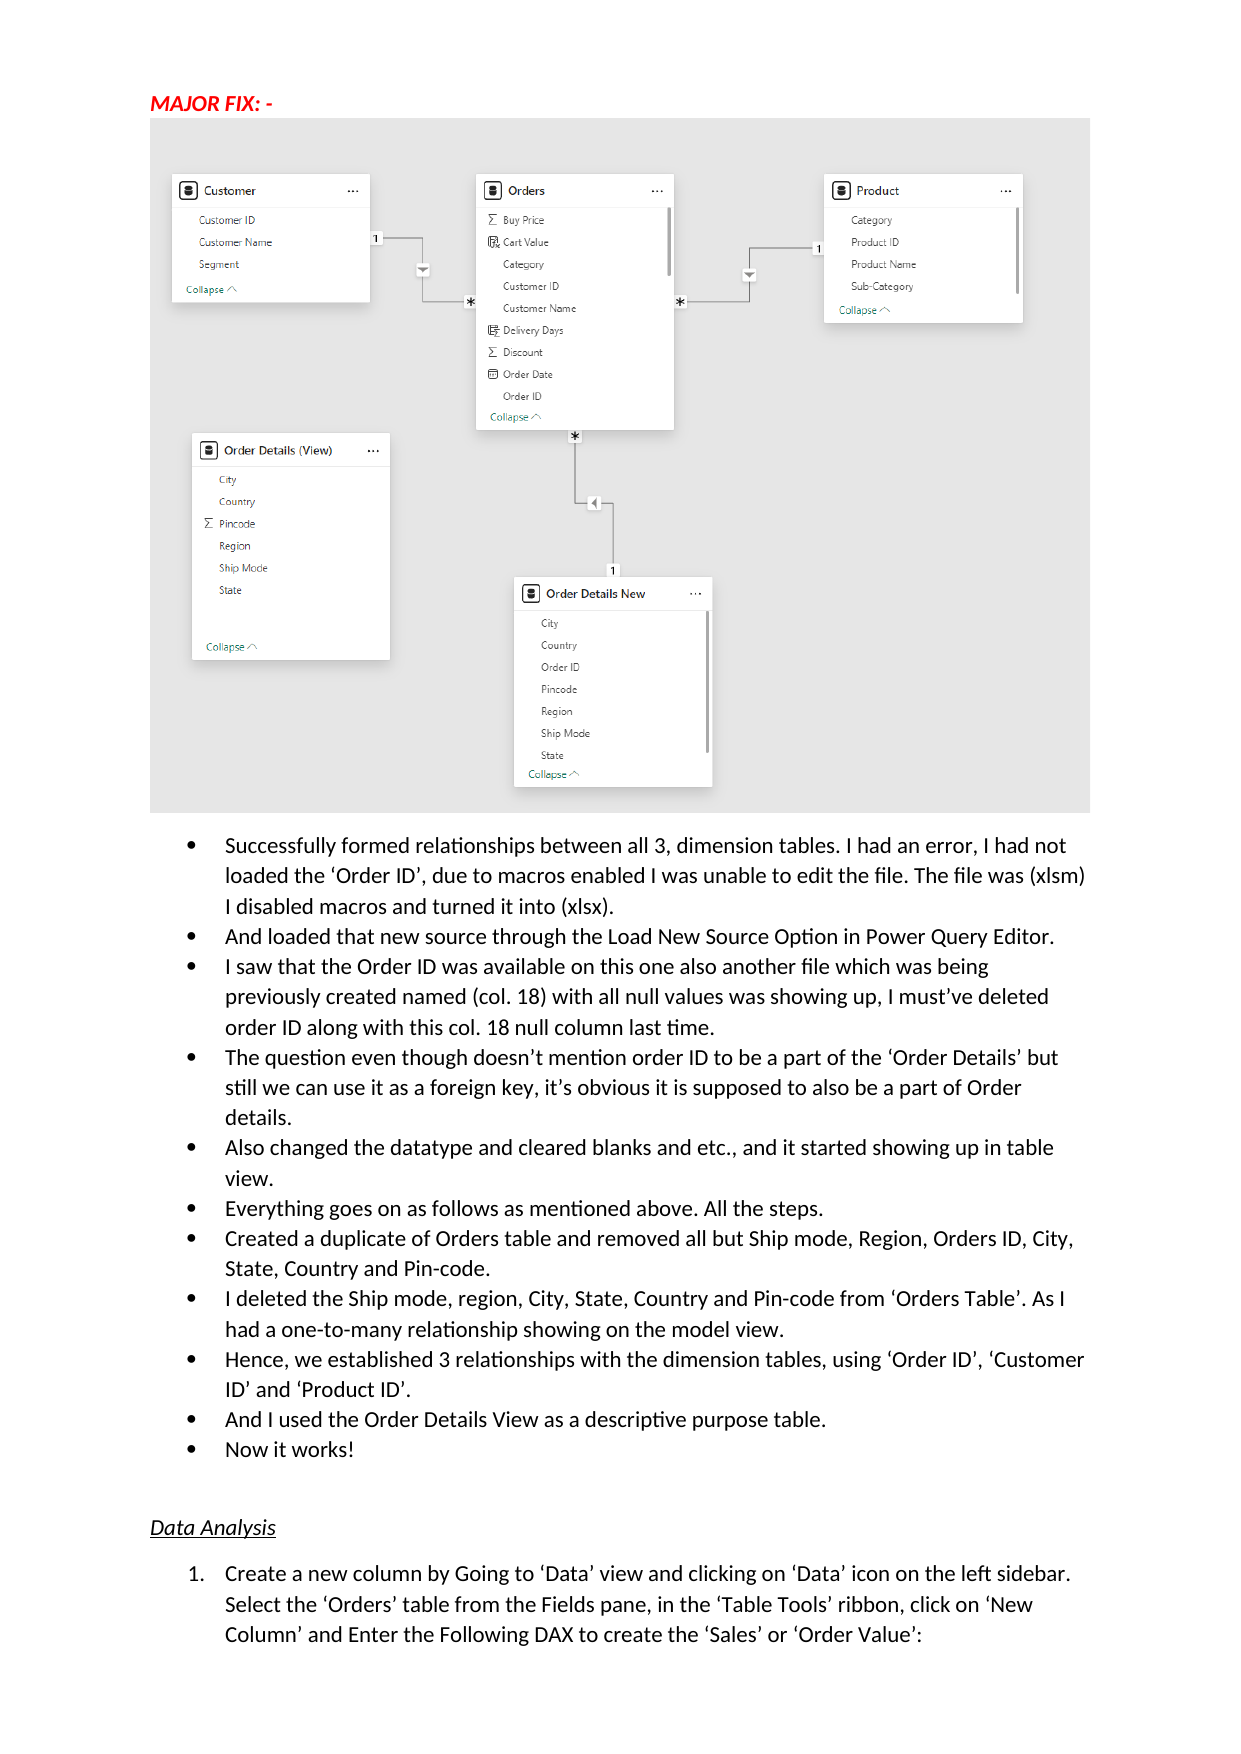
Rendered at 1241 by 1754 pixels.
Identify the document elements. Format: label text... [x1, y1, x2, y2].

list And I used the Order Details View as a descriptive purpose table. [187, 1405, 1090, 1433]
list The question even though doesn’t mention order ID to be a part of the ‘Order Details’ but still we can use it as a foreign key, it’s obvious it is supposed to also be a part of Order details. [187, 1043, 1090, 1131]
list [187, 1559, 1090, 1648]
list Created a duplicate of Orders table and removed all but Ship mode, Region, Orders ID, City, State, Country and Pin-code. [187, 1224, 1090, 1282]
list And loaded that new source through the Load New Source Option in Power Query Editor. [187, 922, 1090, 950]
text MAJOR FIX: - [150, 89, 1090, 118]
list Hence, we established 3 relationships with the dimension tables, using ‘Order ID’, ‘Customer ID’ and ‘Product ID’. [187, 1345, 1090, 1403]
list Successfully formed relationships between all 3, dimension tables. I had an error, I had not loaded the ‘Order ID’, due to macros enabled I was unable to edit the file. The file was (xlsm) I disabled macros and turned it into (xlsx). [187, 831, 1090, 920]
list Also changed the datatype and cleared blanks and etc., and it started showing up in table view. [187, 1133, 1090, 1192]
text Data Analysis [150, 1513, 1090, 1541]
picture [150, 118, 1091, 813]
list I saw that the Order ID was available on this one also another file which was being previously created named (col. 18) with all null values was showing up, I must’ve deleted order ID along with this col. 18 null column last time. [187, 952, 1090, 1041]
list Everything goes on as follows as mentioned above. All the steps. [187, 1194, 1090, 1222]
list I deleted the Ship mode, region, City, State, Country and Pin-code from ‘Orders Table’. As I had a one-to-many relationship showing on the model view. [187, 1284, 1090, 1343]
list Now it works! [187, 1436, 1090, 1494]
